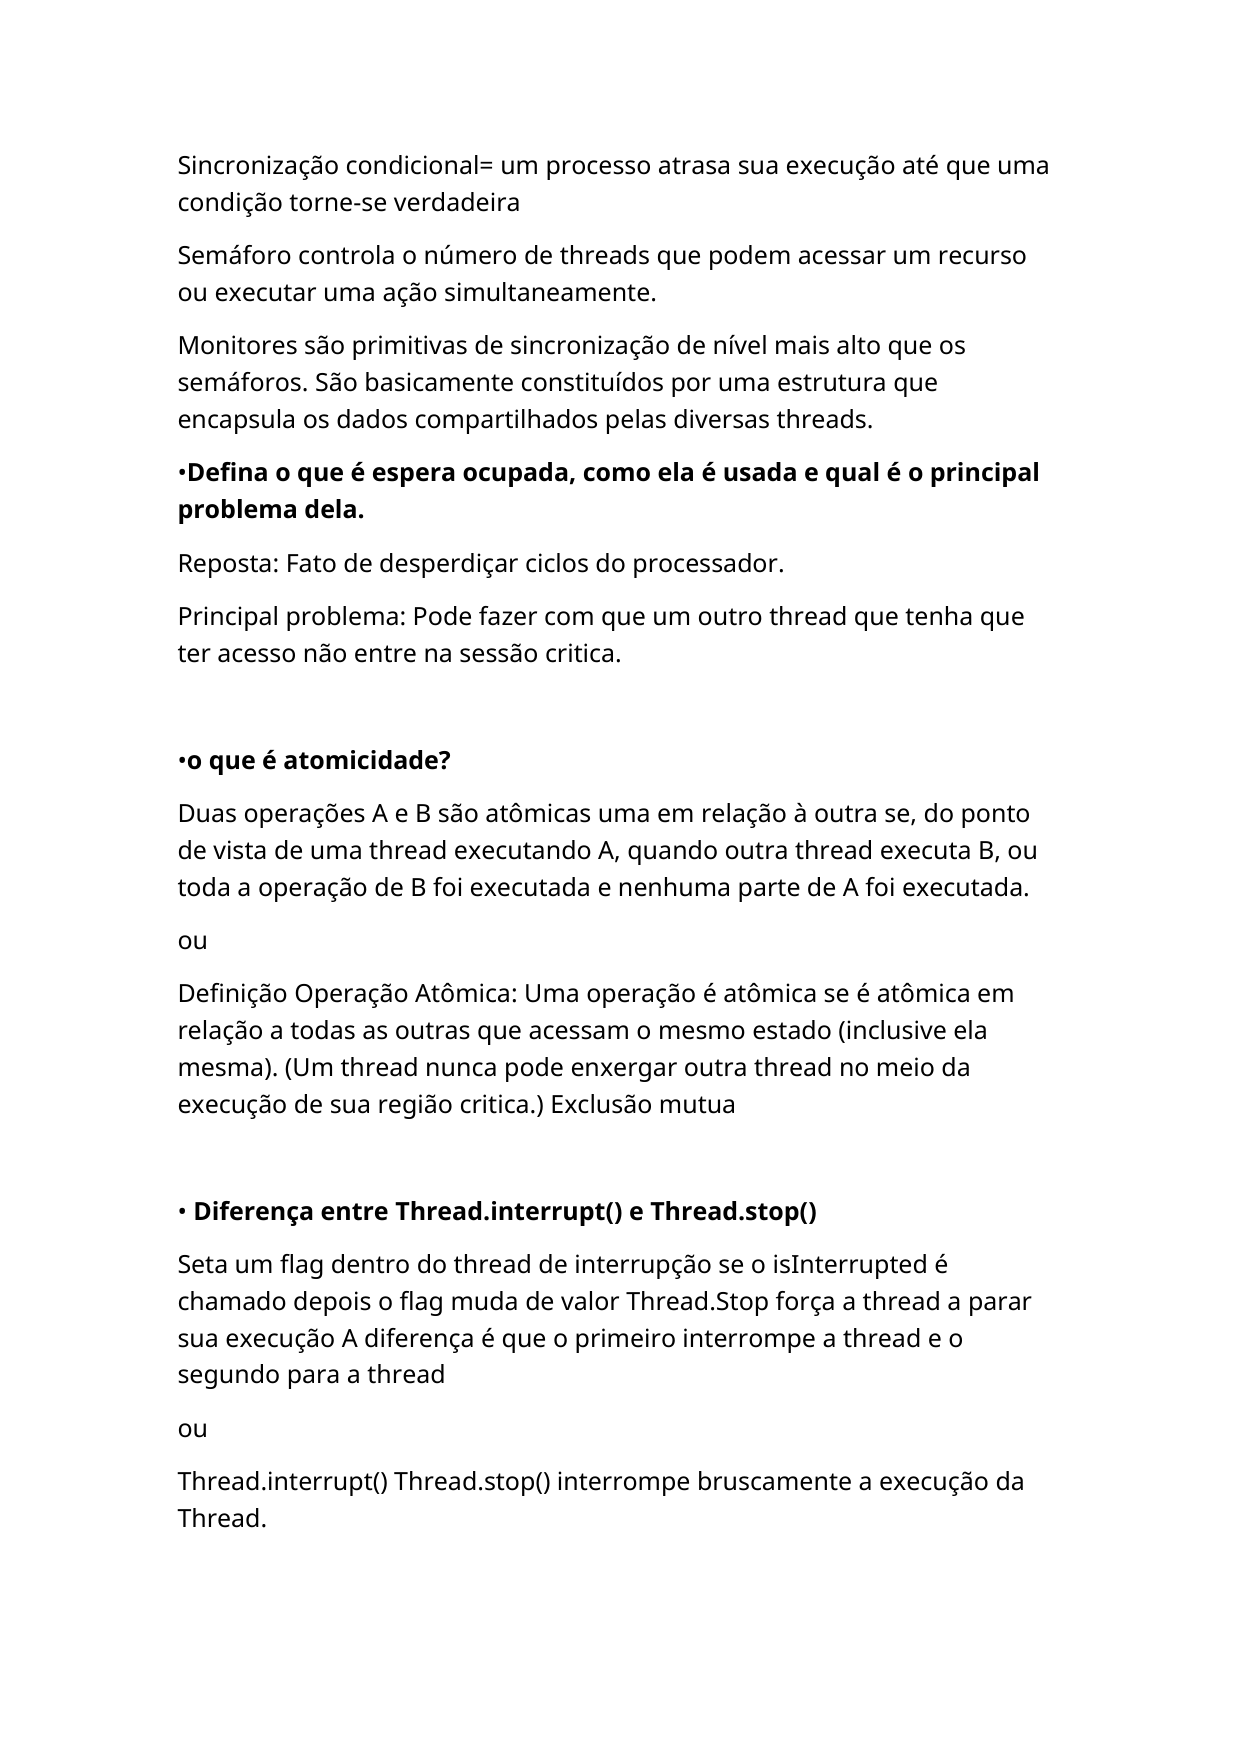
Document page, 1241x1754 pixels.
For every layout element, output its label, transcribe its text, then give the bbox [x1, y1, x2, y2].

text ou [177, 923, 1063, 957]
text Definição Operação Atômica: Uma operação é atômica se é atômica em relação a todas as outras que acessam o mesmo estado (inclusive ela mesma). (Um thread nunca pode enxergar outra thread no meio da execução de sua região critica.) Exclusão mutua [177, 976, 1063, 1121]
text Principal problema: Pode fazer com que um outro thread que tenha que ter acesso não entre na sessão critica. [177, 599, 1063, 669]
text Reposta: Fato de desperdiçar ciclos do processador. [177, 545, 1063, 579]
text •Defina o que é espera ocupada, como ela é usada e qual é o principal problema dela. [177, 455, 1063, 526]
text • Diferença entre Thread.interrupt() e Thread.stop() [177, 1193, 1063, 1227]
text Thread.interrupt() Thread.stop() interrompe bruscamente a execução da Thread. [177, 1464, 1063, 1535]
text Sincronização condicional= um processo atrasa sua execução até que uma condição torne-se verdadeira [177, 148, 1063, 218]
text ou [177, 1411, 1063, 1444]
text Duas operações A e B são atômicas uma em relação à outra se, do ponto de vista de uma thread executando A, quando outra thread executa B, ou toda a operação de B foi executada e nenhuma parte de A foi executada. [177, 796, 1063, 903]
text •o que é atomicidade? [177, 742, 1063, 776]
text Seta um flag dentro do thread de interrupção se o isInterrupted é chamado depois o flag muda de valor Thread.Stop força a thread a parar sua execução A diferença é que o primeiro interrompe a thread e o segundo para a thread [177, 1247, 1063, 1391]
text Monitores são primitivas de sincronização de nível mais alto que os semáforos. São basicamente constituídos por uma estrutura que encapsula os dados compartilhados pelas diversas threads. [177, 328, 1063, 436]
text Semáforo controla o número de threads que podem acessar um recurso ou executar uma ação simultaneamente. [177, 238, 1063, 309]
